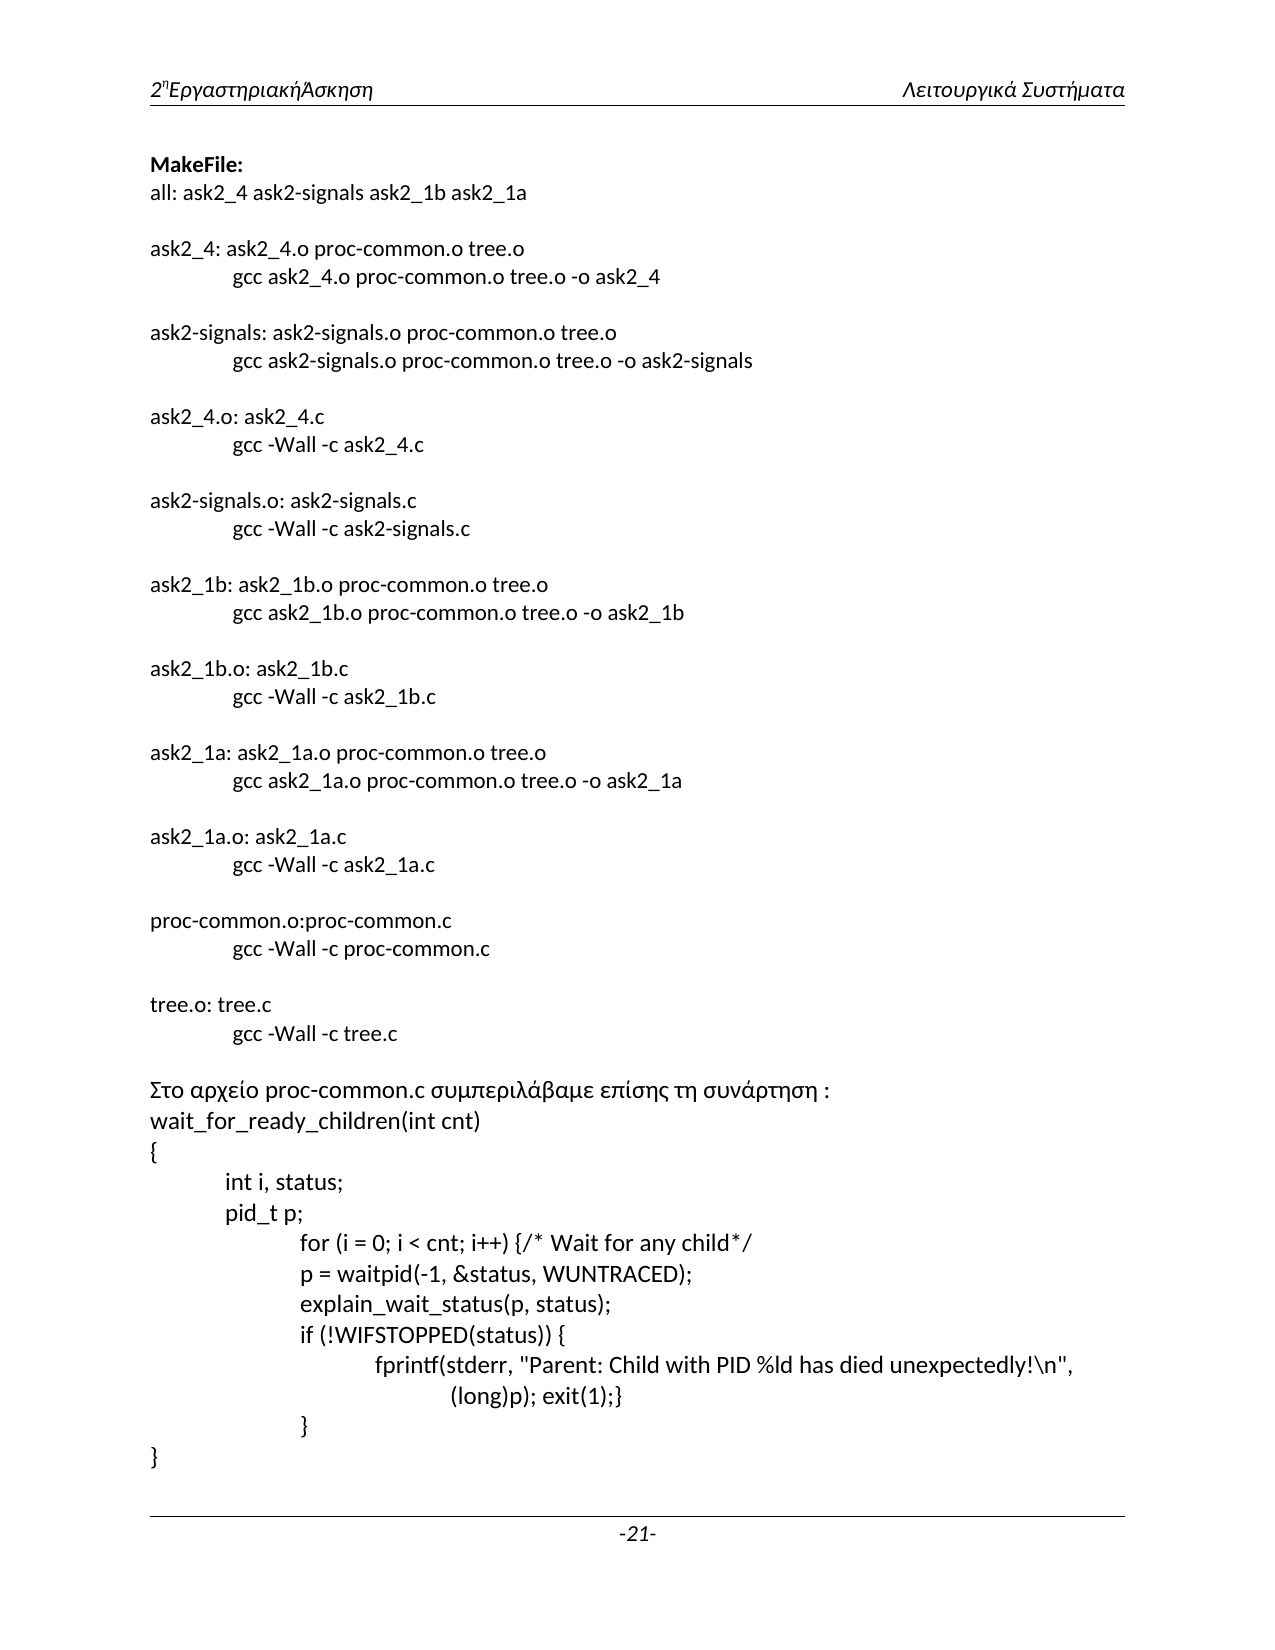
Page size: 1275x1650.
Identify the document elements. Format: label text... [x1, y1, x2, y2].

text ask2_4.o: ask2_4.c [150, 402, 1125, 430]
text pid_t p; [150, 1197, 1125, 1227]
text ask2-signals.o: ask2-signals.c [150, 486, 1125, 514]
text Στο αρχείο proc-common.c συμπεριλάβαμε επίσης τη συνάρτηση : [150, 1075, 1125, 1105]
text int i, status; [150, 1166, 1125, 1197]
text gcc -Wall -c ask2-signals.c [150, 514, 1125, 542]
text for (i = 0; i < cnt; i++) {/* Wait for any child*/ [150, 1227, 1125, 1258]
text gcc -Wall -c ask2_4.c [150, 430, 1125, 458]
text ask2_4: ask2_4.o proc-common.o tree.o [150, 234, 1125, 262]
text proc-common.o:proc-common.c [150, 907, 1125, 934]
text ask2-signals: ask2-signals.o proc-common.o tree.o [150, 318, 1125, 346]
text p = waitpid(-1, &status, WUNTRACED); [150, 1258, 1125, 1288]
text MakeFile: [150, 150, 1125, 178]
text ask2_1a.o: ask2_1a.c [150, 822, 1125, 851]
text (long)p); exit(1);} [150, 1380, 1125, 1410]
text gcc -Wall -c ask2_1b.c [150, 682, 1125, 710]
text if (!WIFSTOPPED(status)) { [150, 1319, 1125, 1349]
text wait_for_ready_children(int cnt) [150, 1105, 1125, 1136]
text gcc -Wall -c ask2_1a.c [150, 851, 1125, 878]
text ask2_1b.o: ask2_1b.c [150, 654, 1125, 682]
text tree.o: tree.c [150, 991, 1125, 1019]
text ask2_1b: ask2_1b.o proc-common.o tree.o [150, 570, 1125, 598]
text gcc ask2_1a.o proc-common.o tree.o -o ask2_1a [150, 766, 1125, 794]
text { [150, 1136, 1125, 1166]
text fprintf(stderr, "Parent: Child with PID %ld has died unexpectedly!\n", [150, 1349, 1125, 1380]
text gcc -Wall -c tree.c [150, 1019, 1125, 1047]
text explain_wait_status(p, status); [150, 1288, 1125, 1319]
text all: ask2_4 ask2-signals ask2_1b ask2_1a [150, 178, 1125, 206]
text gcc -Wall -c proc-common.c [150, 934, 1125, 963]
text } [150, 1410, 1125, 1441]
text gcc ask2_1b.o proc-common.o tree.o -o ask2_1b [150, 598, 1125, 626]
text gcc ask2-signals.o proc-common.o tree.o -o ask2-signals [150, 346, 1125, 374]
text } [150, 1441, 1125, 1471]
text ask2_1a: ask2_1a.o proc-common.o tree.o [150, 738, 1125, 766]
text gcc ask2_4.o proc-common.o tree.o -o ask2_4 [150, 262, 1125, 290]
